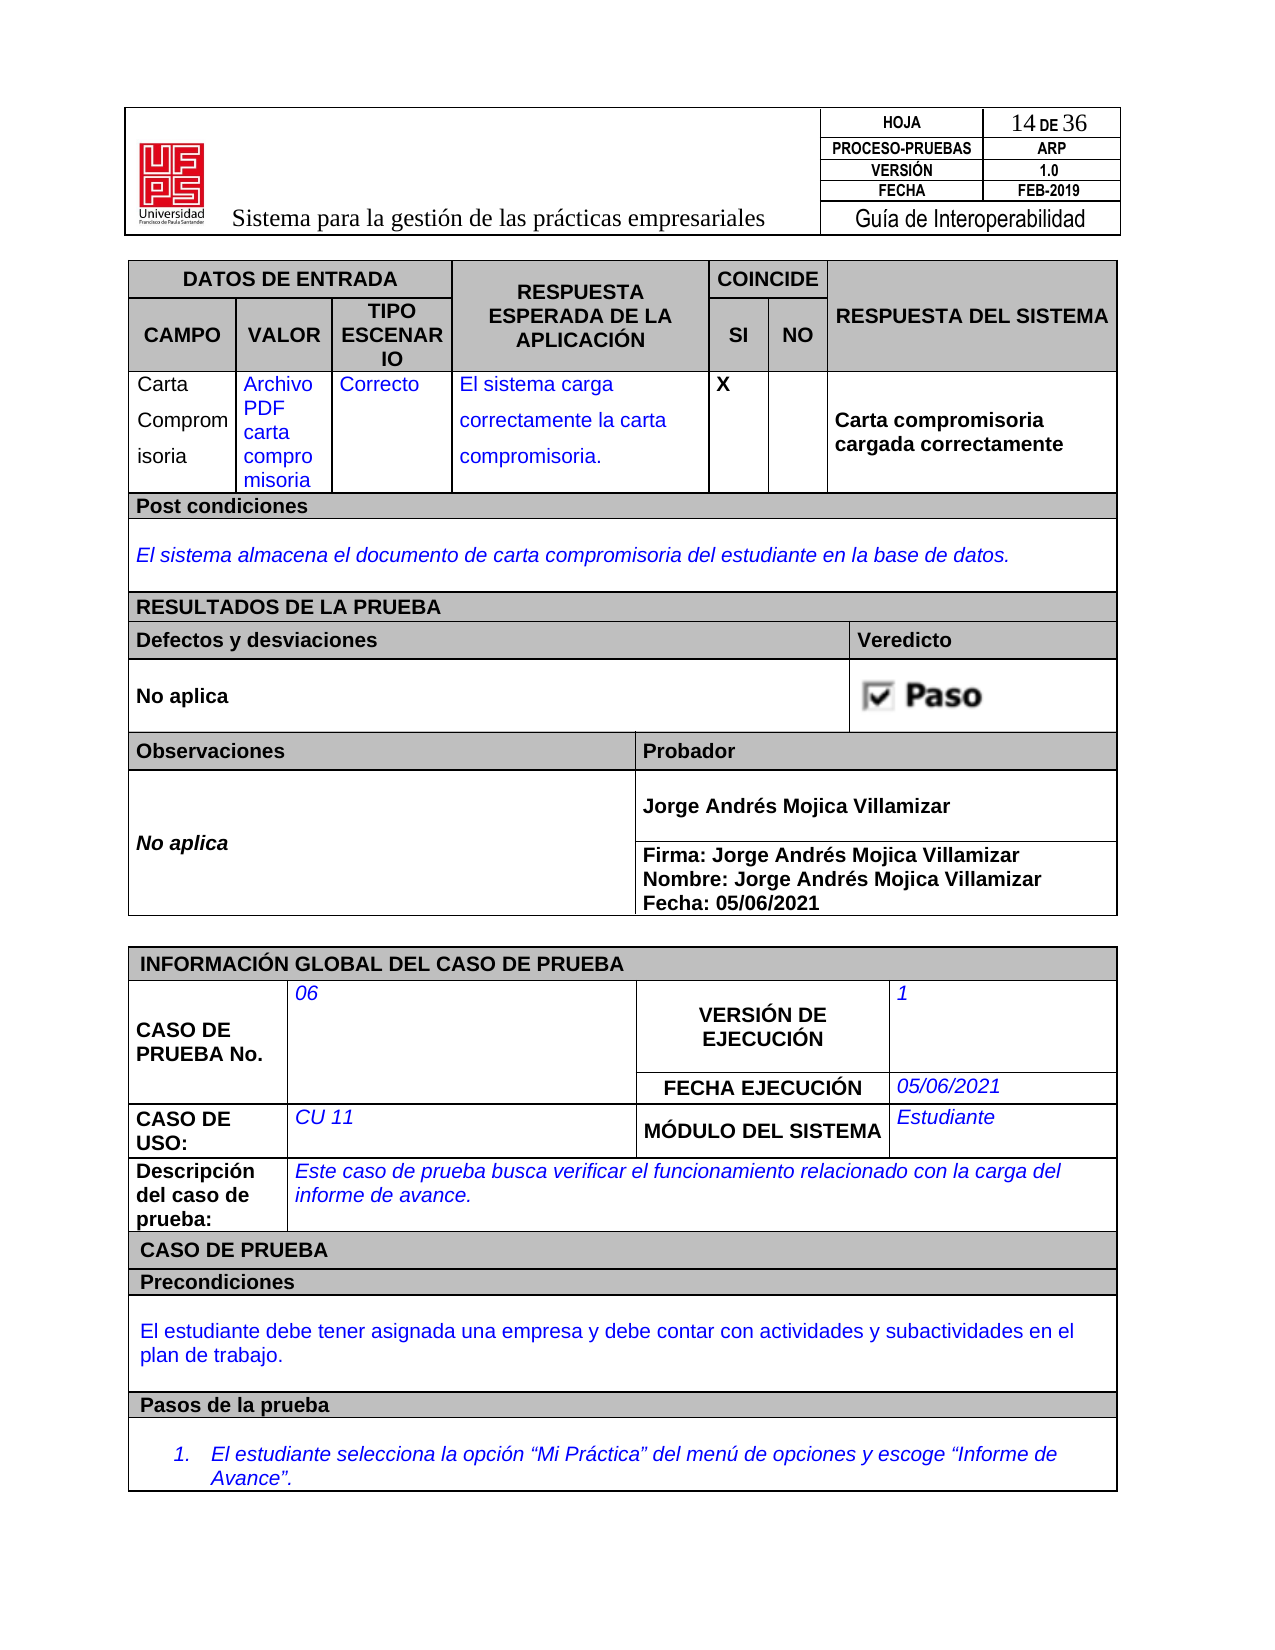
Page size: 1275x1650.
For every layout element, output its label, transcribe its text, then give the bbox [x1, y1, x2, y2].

table_cell Carta Compromisoria [129, 372, 235, 492]
table_cell Probador [636, 733, 1116, 769]
table_cell El sistema carga correctamente la carta compromisoria. [453, 372, 708, 492]
table_cell MÓDULO DEL SISTEMA [637, 1105, 889, 1157]
table_cell Defectos y desviaciones [129, 622, 849, 658]
table_cell Estudiante [890, 1105, 1116, 1157]
table_cell Descripción del caso de prueba: [129, 1159, 287, 1231]
picture [857, 667, 990, 724]
table_cell RESPUESTA DEL SISTEMA [828, 261, 1116, 371]
table_cell FECHA EJECUCIÓN [637, 1073, 889, 1103]
table_header INFORMACIÓN GLOBAL DEL CASO DE PRUEBA [129, 948, 1116, 980]
table_cell No aplica [129, 660, 849, 731]
table_cell Archivo PDF carta compromisoria [237, 372, 331, 492]
table_cell [769, 372, 827, 492]
picture [136, 139, 207, 227]
table_cell CASO DE PRUEBA [129, 1232, 1116, 1268]
table_cell RESPUESTA ESPERADA DE LA APLICACIÓN [453, 261, 708, 371]
table_cell Firma: Jorge Andrés Mojica Villamizar Nombre: Jorge Andrés Mojica Villamizar Fecha: 05/06/2021 [636, 842, 1116, 914]
table_cell CASO DE USO: [129, 1105, 287, 1157]
table_cell VERSIÓN DE EJECUCIÓN [637, 981, 889, 1072]
table_cell Veredicto [850, 622, 1116, 658]
table_cell CAMPO [129, 299, 235, 371]
table_cell Observaciones [129, 733, 635, 769]
table_cell Post condiciones [129, 494, 1116, 518]
table_cell 05/06/2021 [890, 1073, 1116, 1103]
table_cell VALOR [237, 299, 331, 371]
table_cell Precondiciones [129, 1270, 1116, 1294]
table_cell El estudiante debe tener asignada una empresa y debe contar con actividades y subactividades en el plan de trabajo. [129, 1296, 1116, 1391]
table_cell CU 11 [288, 1105, 636, 1157]
table_cell SI [710, 299, 768, 371]
table_cell Carta compromisoria cargada correctamente [828, 372, 1116, 492]
table_cell Jorge Andrés Mojica Villamizar [636, 771, 1116, 841]
table_cell Pasos de la prueba [129, 1393, 1116, 1417]
table_cell 06 [288, 981, 636, 1103]
table_cell X [710, 372, 768, 492]
table_cell 1 [890, 981, 1116, 1072]
table_cell No aplica [129, 771, 635, 914]
table_cell DATOS DE ENTRADA [129, 261, 451, 297]
table_cell CASO DE PRUEBA No. [129, 981, 287, 1103]
table_cell RESULTADOS DE LA PRUEBA [129, 593, 1116, 621]
table_cell Este caso de prueba busca verificar el funcionamiento relacionado con la carga del informe de avance. [288, 1159, 1116, 1231]
table_cell TIPO ESCENARIO [333, 299, 451, 371]
table_cell NO [769, 299, 827, 371]
table_cell El sistema almacena el documento de carta compromisoria del estudiante en la base de datos. [129, 519, 1116, 591]
table_cell COINCIDE [710, 261, 827, 297]
table_cell Correcto [333, 372, 451, 492]
table_cell [850, 660, 1116, 731]
